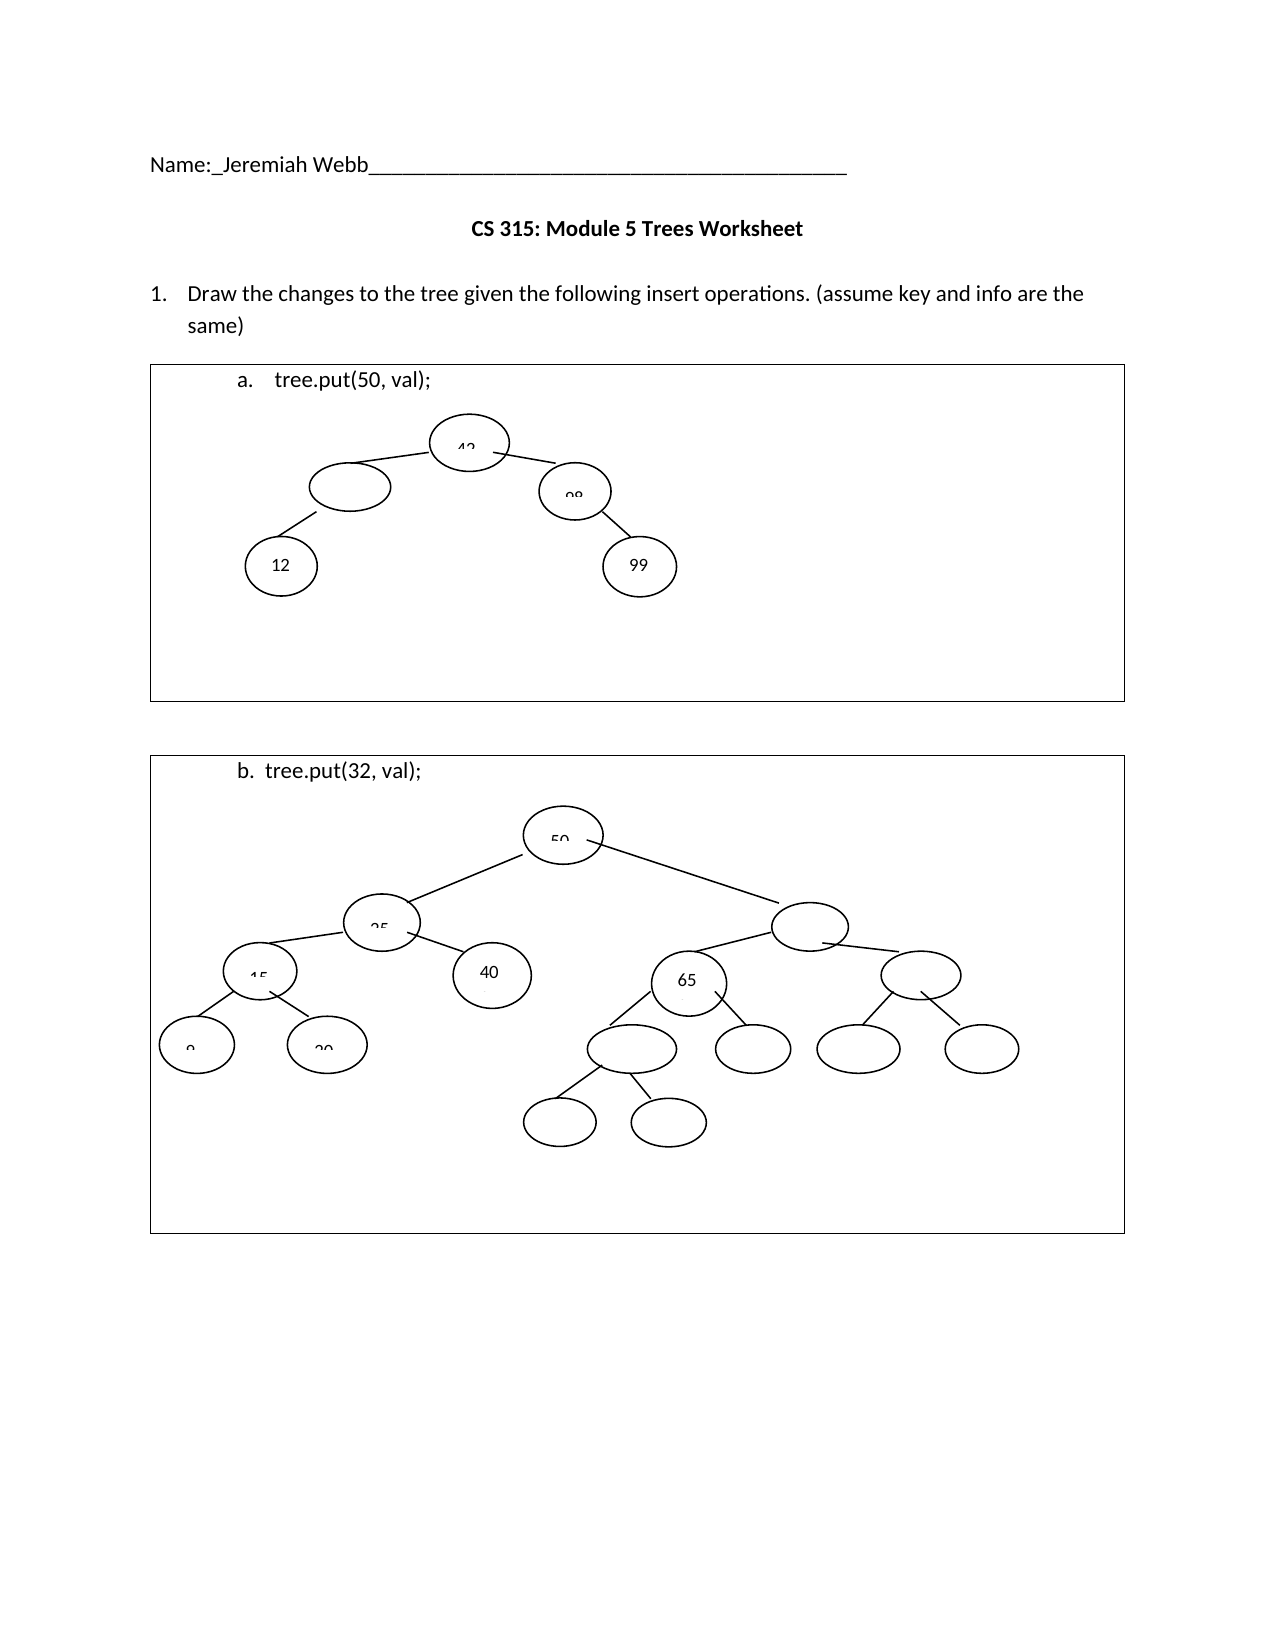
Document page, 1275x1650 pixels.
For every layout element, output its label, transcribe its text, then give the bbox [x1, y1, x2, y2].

table_header tree.put(50, val); [151, 365, 1124, 701]
list Draw the changes to the tree given the following insert operations. (assume key and info are the same) [150, 279, 1125, 339]
text Name:_Jeremiah Webb__________________________________________ [150, 150, 1125, 178]
table_header b. tree.put(32, val); [151, 756, 768, 1233]
table_header [768, 756, 1124, 1233]
text CS 315: Module 5 Trees Worksheet [150, 214, 1125, 242]
